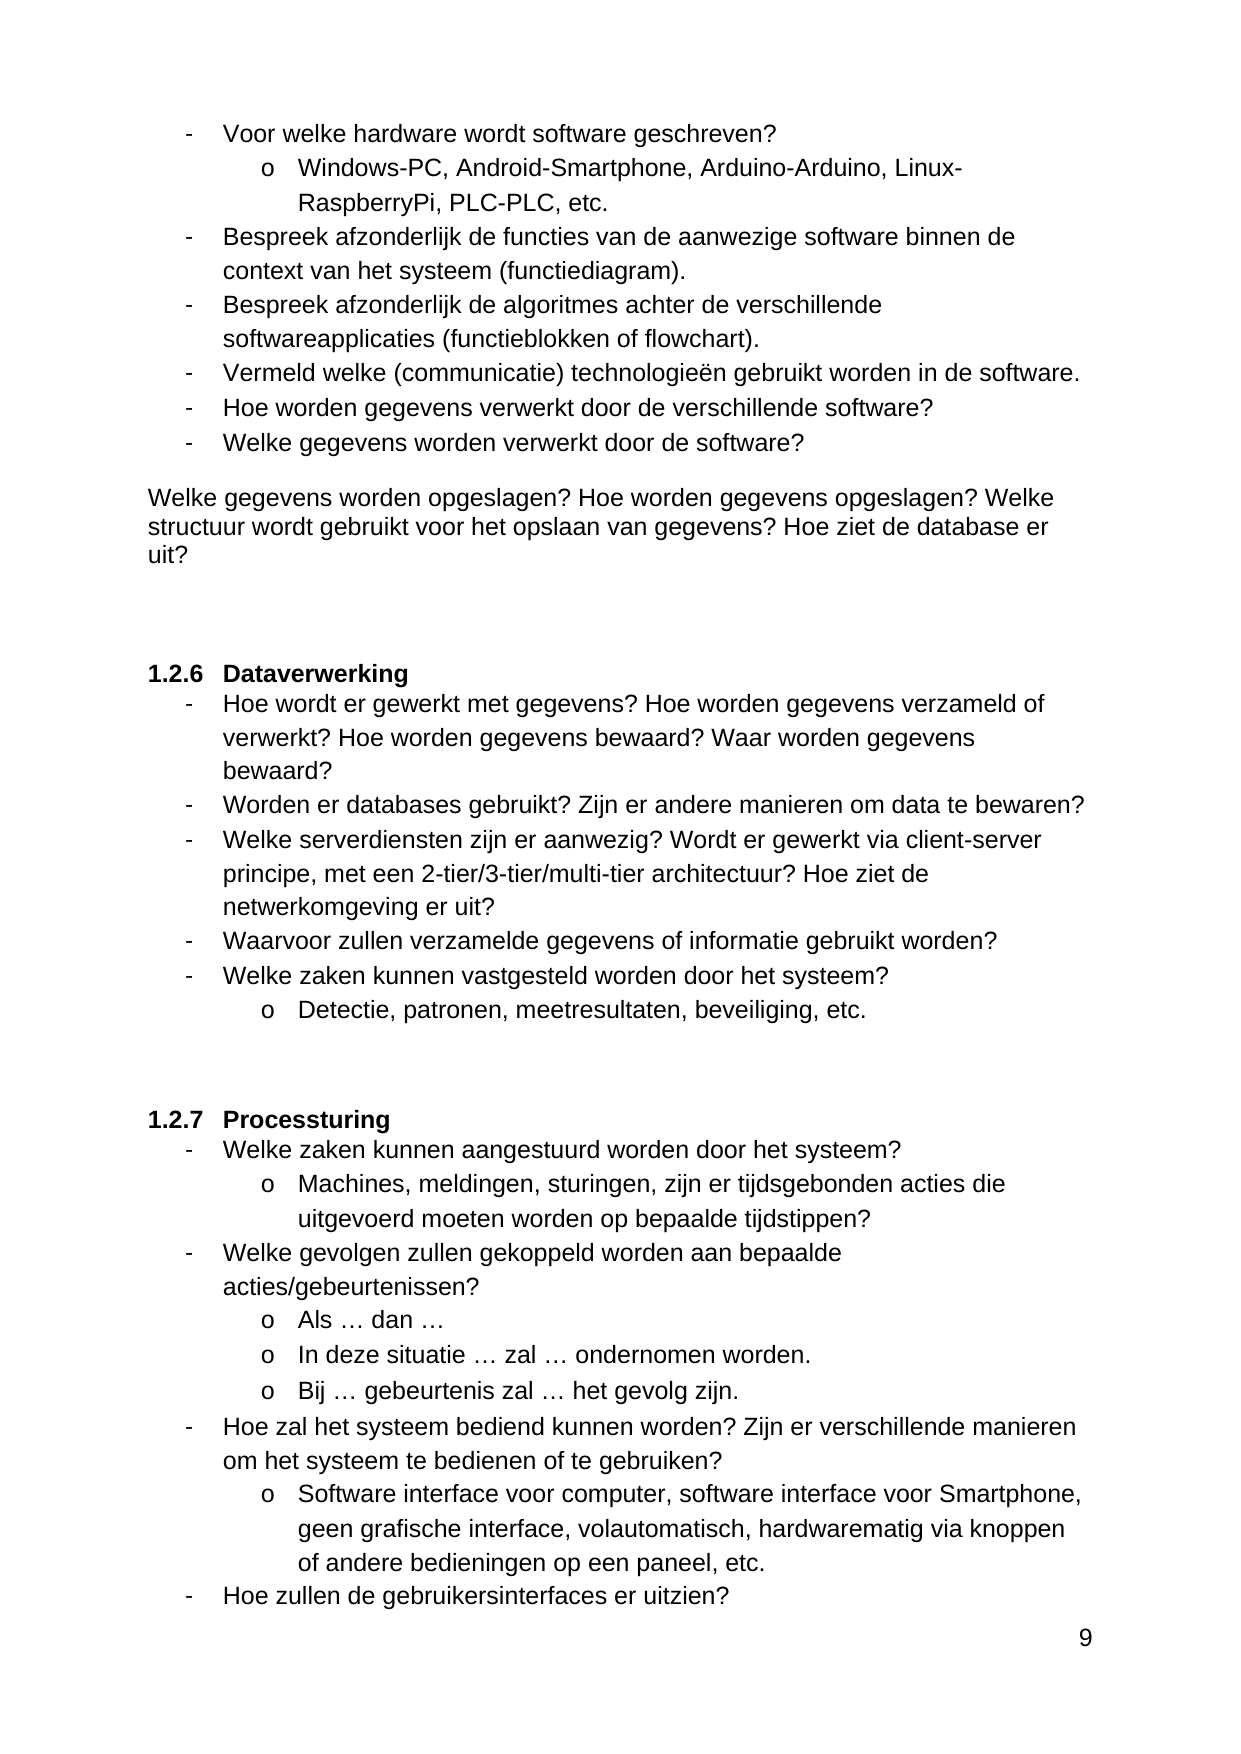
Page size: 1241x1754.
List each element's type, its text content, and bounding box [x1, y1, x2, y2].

list Voor welke hardware wordt software geschreven? [185, 118, 1092, 149]
list Welke gevolgen zullen gekoppeld worden aan bepaalde acties/gebeurtenissen? [185, 1237, 1092, 1301]
list Bespreek afzonderlijk de functies van de aanwezige software binnen de context van het systeem (functiediagram). [185, 221, 1092, 285]
list Welke serverdiensten zijn er aanwezig? Wordt er gewerkt via client-server principe, met een 2-tier/3-tier/multi-tier architectuur? Hoe ziet de netwerkomgeving er uit? [185, 824, 1092, 921]
list Hoe zal het systeem bediend kunnen worden? Zijn er verschillende manieren om het systeem te bedienen of te gebruiken? [185, 1411, 1092, 1475]
list Worden er databases gebruikt? Zijn er andere manieren om data te bewaren? [185, 789, 1092, 819]
list Software interface voor computer, software interface voor Smartphone, geen grafische interface, volautomatisch, hardwarematig via knoppen of andere bedieningen op een paneel, etc. [260, 1479, 1092, 1576]
list Waarvoor zullen verzamelde gegevens of informatie gebruikt worden? [185, 925, 1092, 955]
list In deze situatie … zal … ondernomen worden. [260, 1340, 1092, 1371]
list Welke gegevens worden verwerkt door de software? [185, 427, 1092, 457]
text Welke gegevens worden opgeslagen? Hoe worden gegevens opgeslagen? Welke structuur wordt gebruikt voor het opslaan van gegevens? Hoe ziet de database er uit? [148, 483, 1092, 569]
list Hoe wordt er gewerkt met gegevens? Hoe worden gegevens verzameld of verwerkt? Hoe worden gegevens bewaard? Waar worden gegevens bewaard? [185, 688, 1092, 785]
list Bespreek afzonderlijk de algoritmes achter de verschillende softwareapplicaties (functieblokken of flowchart). [185, 289, 1092, 353]
list Vermeld welke (communicatie) technologieën gebruikt worden in de software. [185, 357, 1092, 387]
list Hoe zullen de gebruikersinterfaces er uitzien? [185, 1581, 1092, 1611]
list Welke zaken kunnen aangestuurd worden door het systeem? [185, 1134, 1092, 1164]
subtitle Processturing [148, 1105, 1092, 1134]
list Welke zaken kunnen vastgesteld worden door het systeem? [185, 960, 1092, 990]
subtitle Dataverwerking [148, 659, 1092, 688]
list Bij … gebeurtenis zal … het gevolg zijn. [260, 1376, 1092, 1407]
list Machines, meldingen, sturingen, zijn er tijdsgebonden acties die uitgevoerd moeten worden op bepaalde tijdstippen? [260, 1169, 1092, 1233]
list Hoe worden gegevens verwerkt door de verschillende software? [185, 392, 1092, 422]
list Als … dan … [260, 1305, 1092, 1336]
list Windows-PC, Android-Smartphone, Arduino-Arduino, Linux-RaspberryPi, PLC-PLC, etc. [260, 153, 1092, 217]
list Detectie, patronen, meetresultaten, beveiliging, etc. [260, 995, 1092, 1026]
